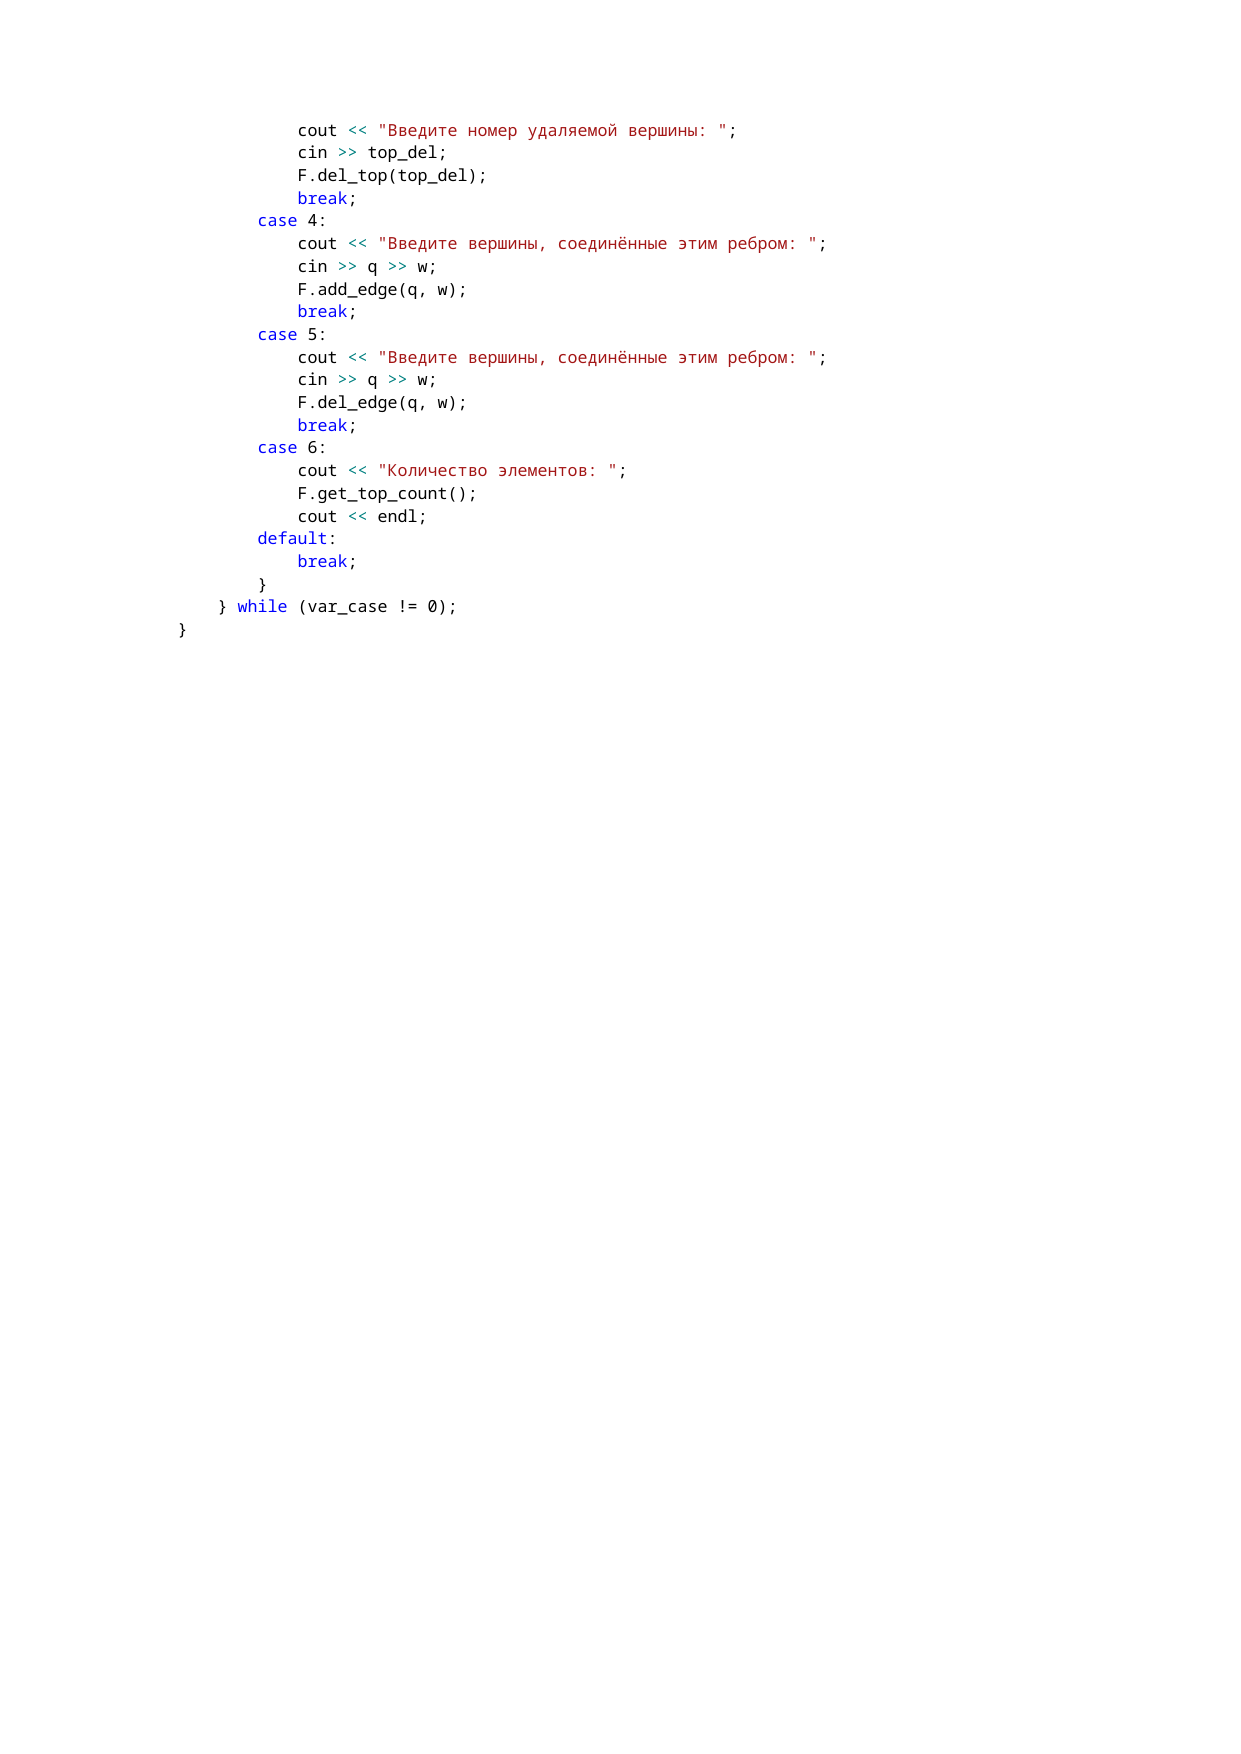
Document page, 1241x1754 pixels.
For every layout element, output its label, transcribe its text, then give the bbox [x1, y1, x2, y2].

text cout << "Количество элементов: "; [177, 459, 1152, 481]
text break; [177, 413, 1152, 436]
text break; [177, 549, 1152, 572]
text } [177, 618, 1152, 640]
text case 4: [177, 209, 1152, 232]
text break; [177, 186, 1152, 209]
text F.add_edge(q, w); [177, 277, 1152, 300]
text cin >> q >> w; [177, 254, 1152, 277]
text cout << "Введите вершины, соединённые этим ребром: "; [177, 232, 1152, 254]
text cout << "Введите номер удаляемой вершины: "; [177, 118, 1152, 141]
text cout << "Введите вершины, соединённые этим ребром: "; [177, 345, 1152, 368]
text F.del_top(top_del); [177, 163, 1152, 186]
text } while (var_case != 0); [177, 595, 1152, 618]
text cout << endl; [177, 504, 1152, 527]
text F.get_top_count(); [177, 481, 1152, 504]
text case 5: [177, 322, 1152, 345]
text case 6: [177, 436, 1152, 459]
text F.del_edge(q, w); [177, 391, 1152, 413]
text } [177, 572, 1152, 595]
text cin >> top_del; [177, 141, 1152, 163]
text cin >> q >> w; [177, 368, 1152, 391]
text default: [177, 527, 1152, 549]
text break; [177, 300, 1152, 322]
